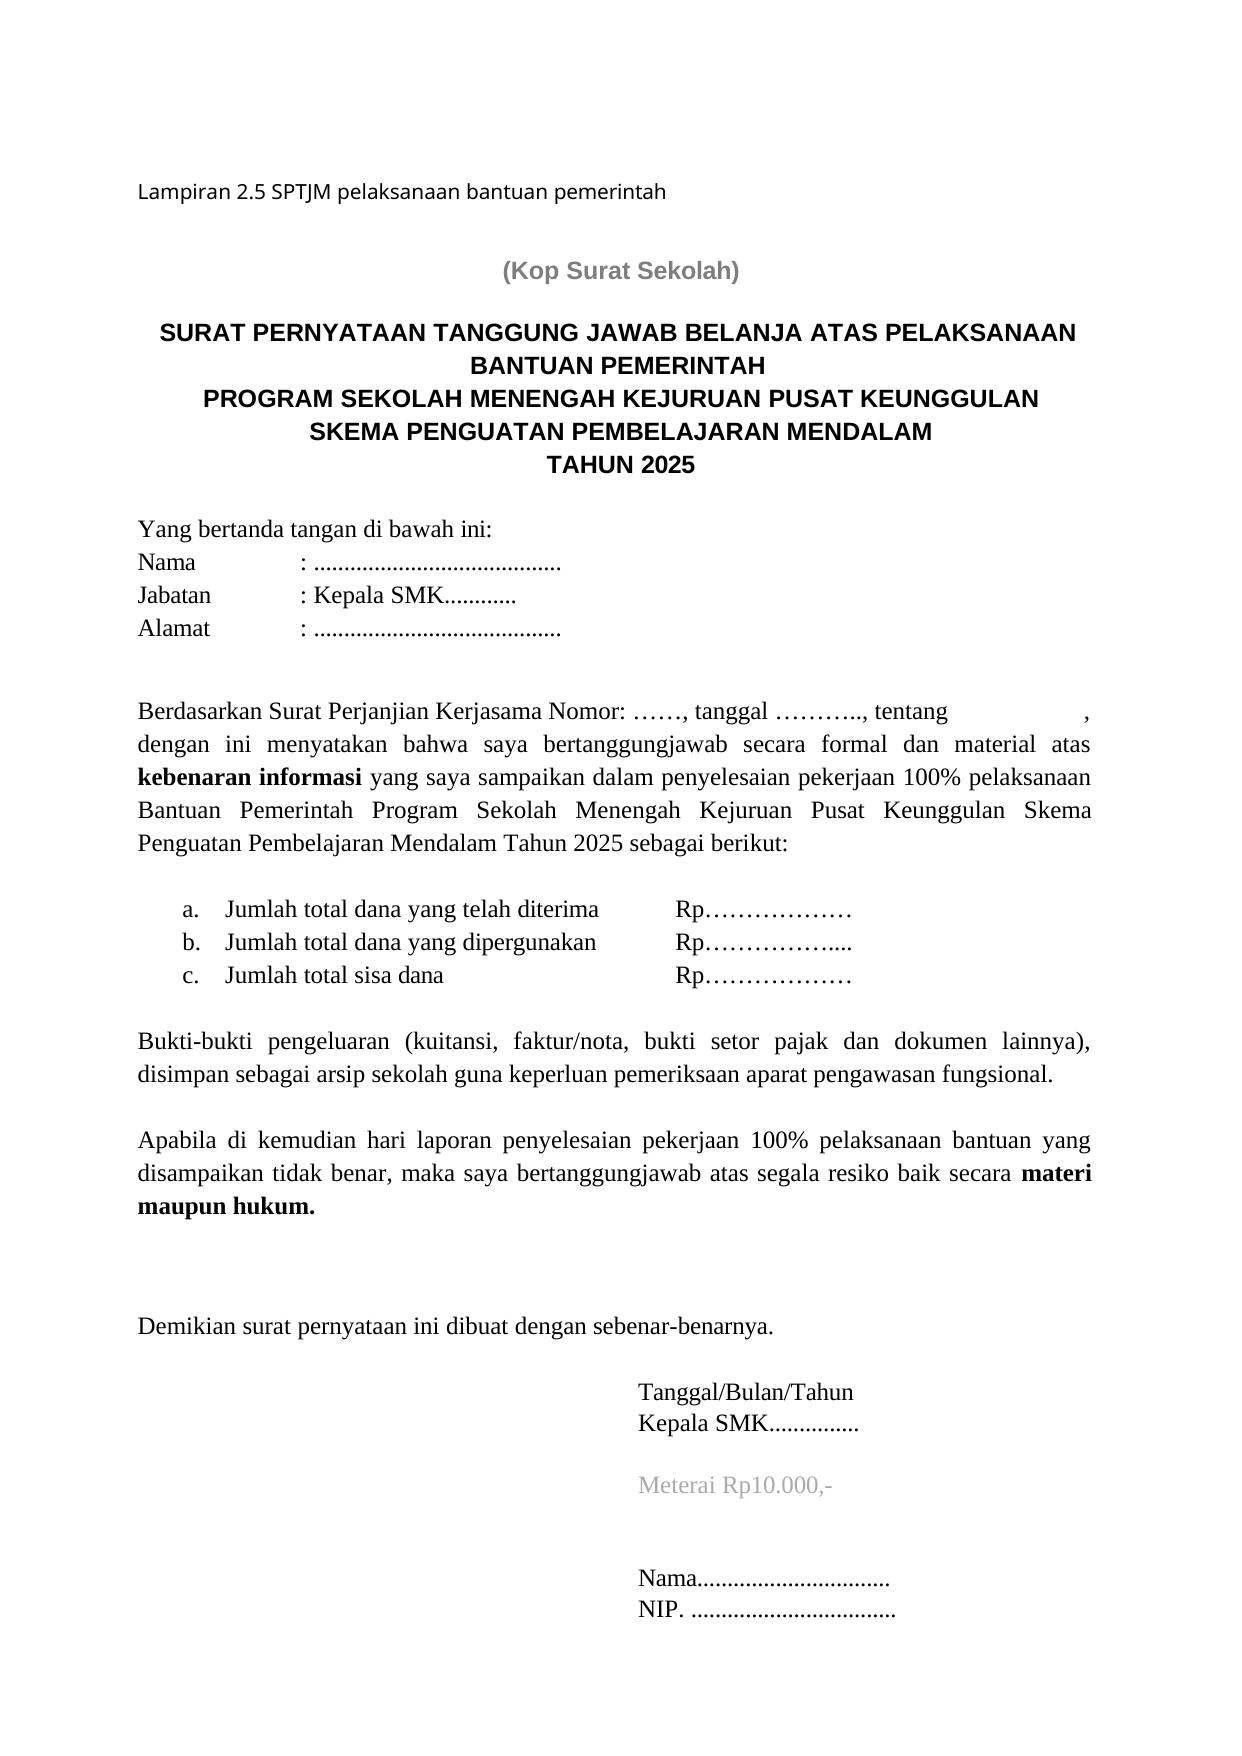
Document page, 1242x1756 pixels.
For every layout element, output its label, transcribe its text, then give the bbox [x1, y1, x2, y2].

text (Kop Surat Sekolah) [149, 256, 1093, 284]
text Alamat : ......................................... [137, 613, 1227, 642]
text Nama : ......................................... [137, 547, 1227, 576]
text Berdasarkan Surat Perjanjian Kerjasama Nomor: ……, tanggal ……….., tentang , dengan ini menyatakan bahwa saya bertanggungjawab secara formal dan material atas kebenaran informasi yang saya sampaikan dalam penyelesaian pekerjaan 100% pelaksanaan Bantuan Pemerintah Program Sekolah Menengah Kejuruan Pusat Keunggulan Skema Penguatan Pembelajaran Mendalam Tahun 2025 sebagai berikut: [137, 696, 1092, 857]
text Yang bertanda tangan di bawah ini: [137, 514, 1227, 543]
text Bukti-bukti pengeluaran (kuitansi, faktur/nota, bukti setor pajak dan dokumen lainnya), disimpan sebagai arsip sekolah guna keperluan pemeriksaan aparat pengawasan fungsional. [137, 1026, 1091, 1088]
text Meterai Rp10.000,- [638, 1470, 1227, 1499]
text NIP. .................................. [638, 1594, 1227, 1623]
text TAHUN 2025 [149, 450, 1093, 479]
list Jumlah total dana yang dipergunakan Rp…………….... [182, 927, 1227, 956]
text Jabatan : Kepala SMK............ [137, 580, 1227, 609]
text Lampiran 2.5 SPTJM pelaksanaan bantuan pemerintah [137, 177, 1227, 206]
text Demikian surat pernyataan ini dibuat dengan sebenar-benarnya. [137, 1311, 1227, 1340]
text Tanggal/Bulan/Tahun Kepala SMK............... [638, 1377, 865, 1437]
text Apabila di kemudian hari laporan penyelesaian pekerjaan 100% pelaksanaan bantuan yang disampaikan tidak benar, maka saya bertanggungjawab atas segala resiko baik secara materi maupun hukum. [137, 1125, 1092, 1220]
text SURAT PERNYATAAN TANGGUNG JAWAB BELANJA ATAS PELAKSANAAN BANTUAN PEMERINTAH [148, 318, 1087, 380]
text PROGRAM SEKOLAH MENENGAH KEJURUAN PUSAT KEUNGGULAN SKEMA PENGUATAN PEMBELAJARAN MENDALAM [188, 384, 1054, 446]
text Nama................................ [638, 1563, 1227, 1592]
list Jumlah total dana yang telah diterima Rp……………… [182, 894, 1227, 923]
list Jumlah total sisa dana Rp……………… [182, 960, 1227, 989]
